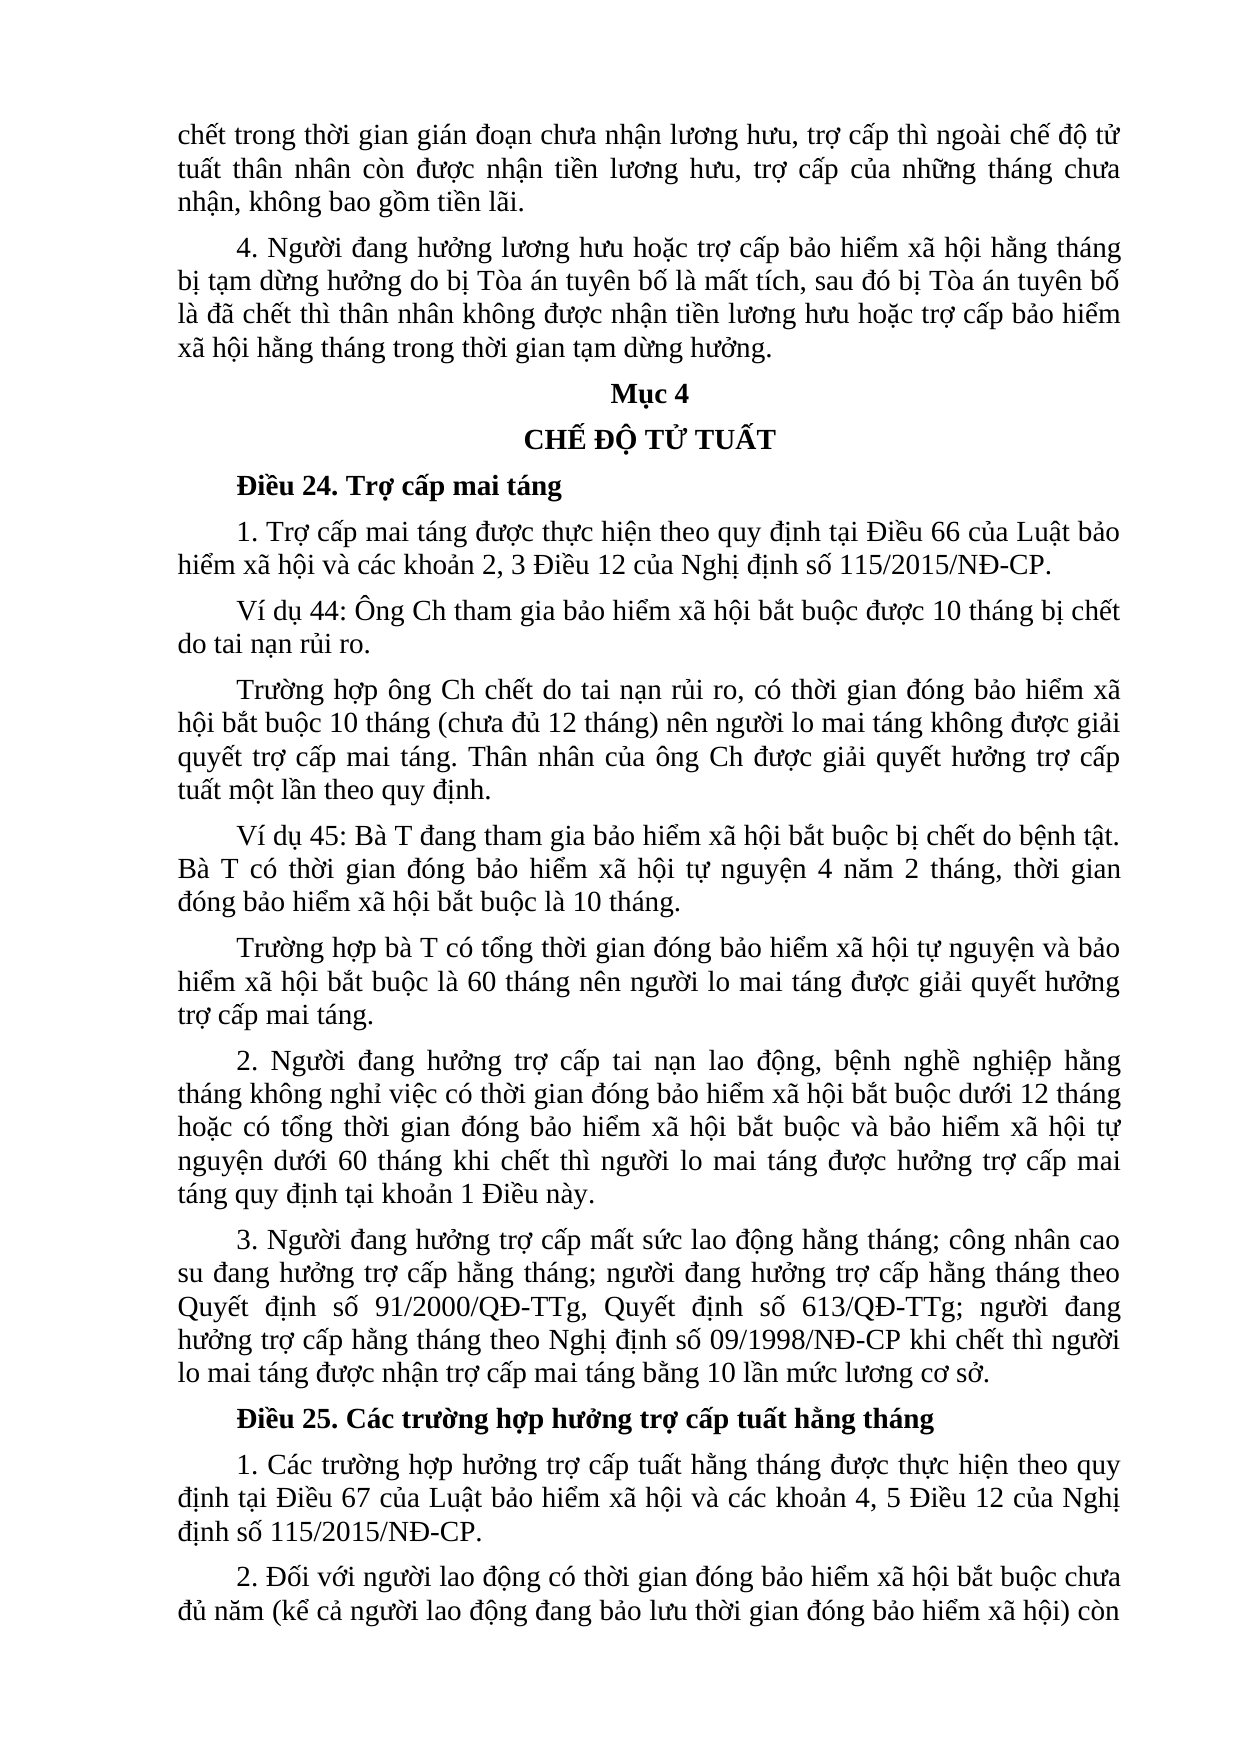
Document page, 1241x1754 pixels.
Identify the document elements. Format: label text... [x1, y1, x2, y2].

text Trường hợp bà T có tổng thời gian đóng bảo hiểm xã hội tự nguyện và bảo hiểm xã hội bắt buộc là 60 tháng nên người lo mai táng được giải quyết hưởng trợ cấp mai táng. [177, 931, 1122, 1031]
text 1. Trợ cấp mai táng được thực hiện theo quy định tại Điều 66 của Luật bảo hiểm xã hội và các khoản 2, 3 Điều 12 của Nghị định số 115/2015/NĐ-CP. [177, 514, 1122, 581]
text Trường hợp ông Ch chết do tai nạn rủi ro, có thời gian đóng bảo hiểm xã hội bắt buộc 10 tháng (chưa đủ 12 tháng) nên người lo mai táng không được giải quyết trợ cấp mai táng. Thân nhân của ông Ch được giải quyết hưởng trợ cấp tuất một lần theo quy định. [177, 673, 1122, 806]
text Điều 25. Các trường hợp hưởng trợ cấp tuất hằng tháng [177, 1402, 1122, 1435]
text Ví dụ 44: Ông Ch tham gia bảo hiểm xã hội bắt buộc được 10 tháng bị chết do tai nạn rủi ro. [177, 593, 1122, 660]
text 4. Người đang hưởng lương hưu hoặc trợ cấp bảo hiểm xã hội hằng tháng bị tạm dừng hưởng do bị Tòa án tuyên bố là mất tích, sau đó bị Tòa án tuyên bố là đã chết thì thân nhân không được nhận tiền lương hưu hoặc trợ cấp bảo hiểm xã hội hằng tháng trong thời gian tạm dừng hưởng. [177, 231, 1122, 364]
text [177, 1560, 1122, 1627]
text CHẾ ĐỘ TỬ TUẤT [177, 422, 1122, 456]
text Điều 24. Trợ cấp mai táng [177, 468, 1122, 502]
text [177, 118, 1122, 218]
text Ví dụ 45: Bà T đang tham gia bảo hiểm xã hội bắt buộc bị chết do bệnh tật. Bà T có thời gian đóng bảo hiểm xã hội tự nguyện 4 năm 2 tháng, thời gian đóng bảo hiểm xã hội bắt buộc là 10 tháng. [177, 818, 1122, 918]
text 3. Người đang hưởng trợ cấp mất sức lao động hằng tháng; công nhân cao su đang hưởng trợ cấp hằng tháng; người đang hưởng trợ cấp hằng tháng theo Quyết định số 91/2000/QĐ-TTg, Quyết định số 613/QĐ-TTg; người đang hưởng trợ cấp hằng tháng theo Nghị định số 09/1998/NĐ-CP khi chết thì người lo mai táng được nhận trợ cấp mai táng bằng 10 lần mức lương cơ sở. [177, 1223, 1122, 1389]
text 2. Người đang hưởng trợ cấp tai nạn lao động, bệnh nghề nghiệp hằng tháng không nghỉ việc có thời gian đóng bảo hiểm xã hội bắt buộc dưới 12 tháng hoặc có tổng thời gian đóng bảo hiểm xã hội bắt buộc và bảo hiểm xã hội tự nguyện dưới 60 tháng khi chết thì người lo mai táng được hưởng trợ cấp mai táng quy định tại khoản 1 Điều này. [177, 1043, 1122, 1210]
text 1. Các trường hợp hưởng trợ cấp tuất hằng tháng được thực hiện theo quy định tại Điều 67 của Luật bảo hiểm xã hội và các khoản 4, 5 Điều 12 của Nghị định số 115/2015/NĐ-CP. [177, 1448, 1122, 1548]
text Mục 4 [177, 376, 1122, 410]
